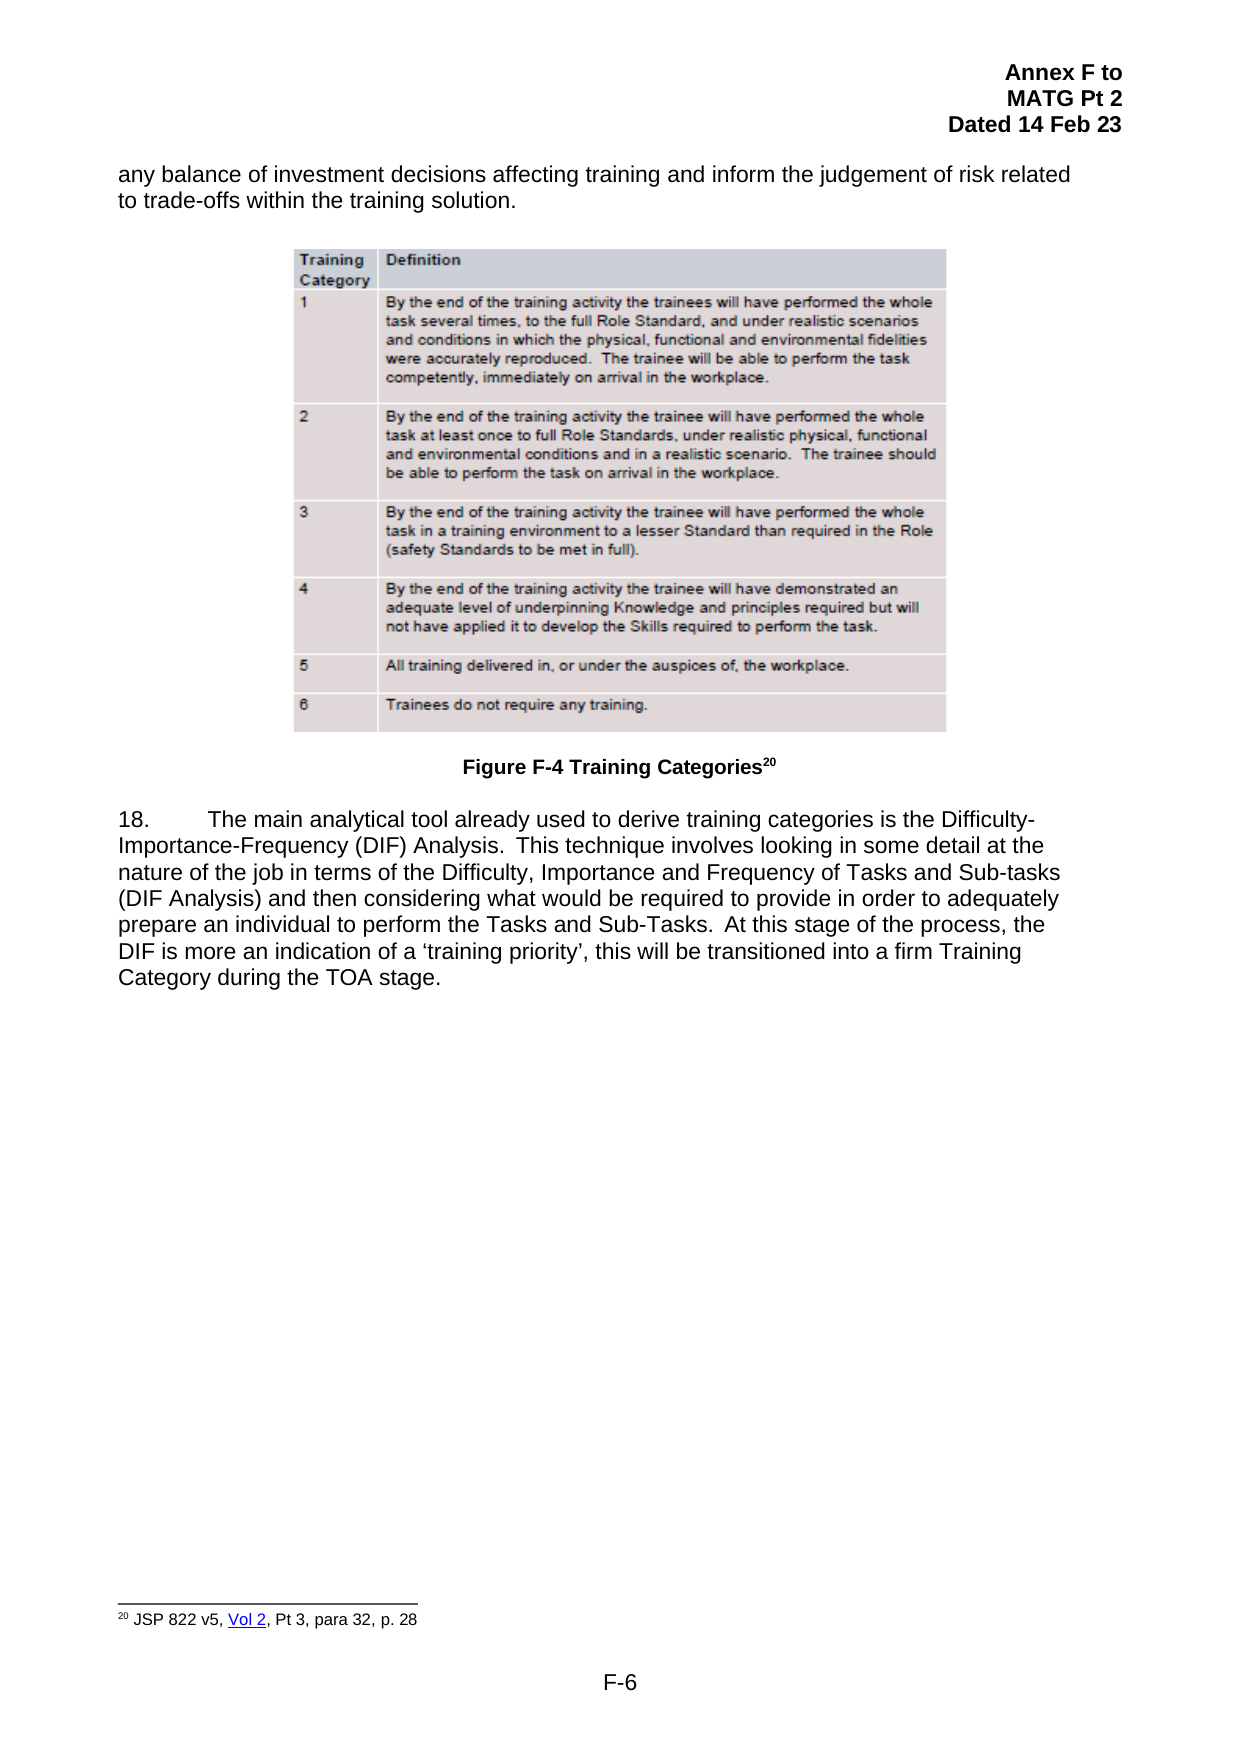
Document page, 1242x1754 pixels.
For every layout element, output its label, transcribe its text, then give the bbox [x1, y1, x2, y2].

text 20 JSP 822 v5, Vol 2, Pt 3, para 32, p. 28 [118, 1610, 1185, 1629]
text Figure F-4 Training Categories20 [462, 755, 1185, 779]
picture [293, 249, 947, 732]
list The main analytical tool already used to derive training categories is the Difficulty- Importance-Frequency (DIF) Analysis. This technique involves looking in some detail at the nature of the job in terms of the Difficulty, Importance and Frequency of Tasks and Sub-tasks (DIF Analysis) and then considering what would be required to provide in order to adequately prepare an individual to perform the Tasks and Sub-Tasks. At this stage of the process, the DIF is more an indication of a ‘training priority’, this will be transitioned into a firm Training Category during the TOA stage. [118, 806, 1088, 990]
text any balance of investment decisions affecting training and inform the judgement of risk related to trade-offs within the training solution. [118, 161, 1081, 213]
